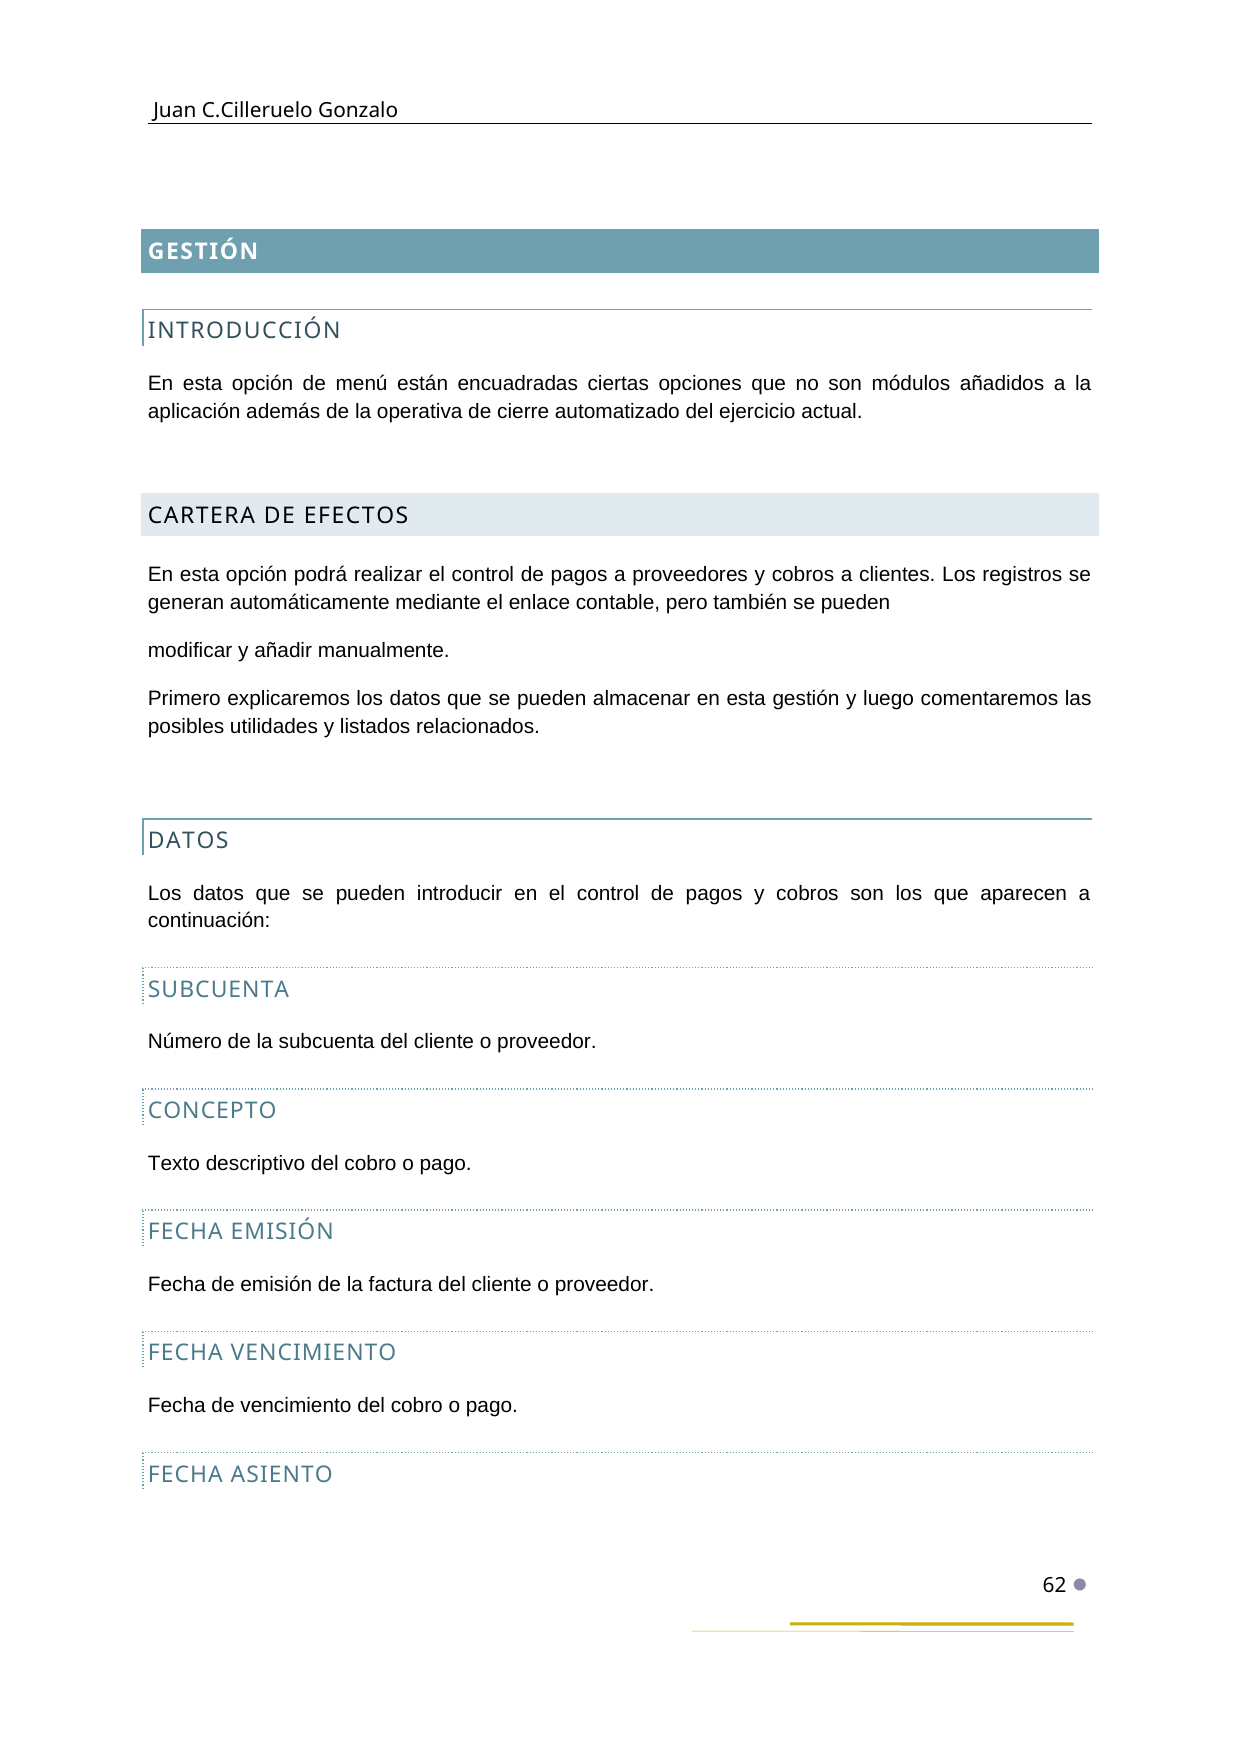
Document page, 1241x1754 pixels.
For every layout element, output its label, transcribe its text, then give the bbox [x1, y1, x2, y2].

text Los datos que se pueden introducir en el control de pagos y cobros son los que aparecen a continuación: [148, 881, 1092, 932]
subtitle Fecha Emisión [142, 1209, 1092, 1246]
text En esta opción de menú están encuadradas ciertas opciones que no son módulos añadidos a la aplicación además de la operativa de cierre automatizado del ejercicio actual. [148, 371, 1092, 423]
subtitle Concepto [142, 1088, 1092, 1125]
text En esta opción podrá realizar el control de pagos a proveedores y cobros a clientes. Los registros se generan automáticamente mediante el enlace contable, pero también se pueden [148, 562, 1092, 613]
text modificar y añadir manualmente. [148, 638, 1092, 662]
text Número de la subcuenta del cliente o proveedor. [148, 1029, 1092, 1053]
subtitle Introducción [144, 310, 1092, 346]
subtitle Cartera de efectos [148, 499, 1092, 530]
subtitle Subcuenta [142, 967, 1092, 1004]
subtitle Gestión [148, 235, 1092, 267]
subtitle Datos [144, 820, 1092, 855]
subtitle Fecha Asiento [142, 1452, 1092, 1489]
text Primero explicaremos los datos que se pueden almacenar en esta gestión y luego comentaremos las posibles utilidades y listados relacionados. [148, 686, 1092, 738]
text Texto descriptivo del cobro o pago. [148, 1151, 1092, 1174]
text Fecha de emisión de la factura del cliente o proveedor. [148, 1272, 1092, 1296]
text Fecha de vencimiento del cobro o pago. [148, 1393, 1092, 1417]
subtitle Fecha Vencimiento [142, 1331, 1092, 1367]
